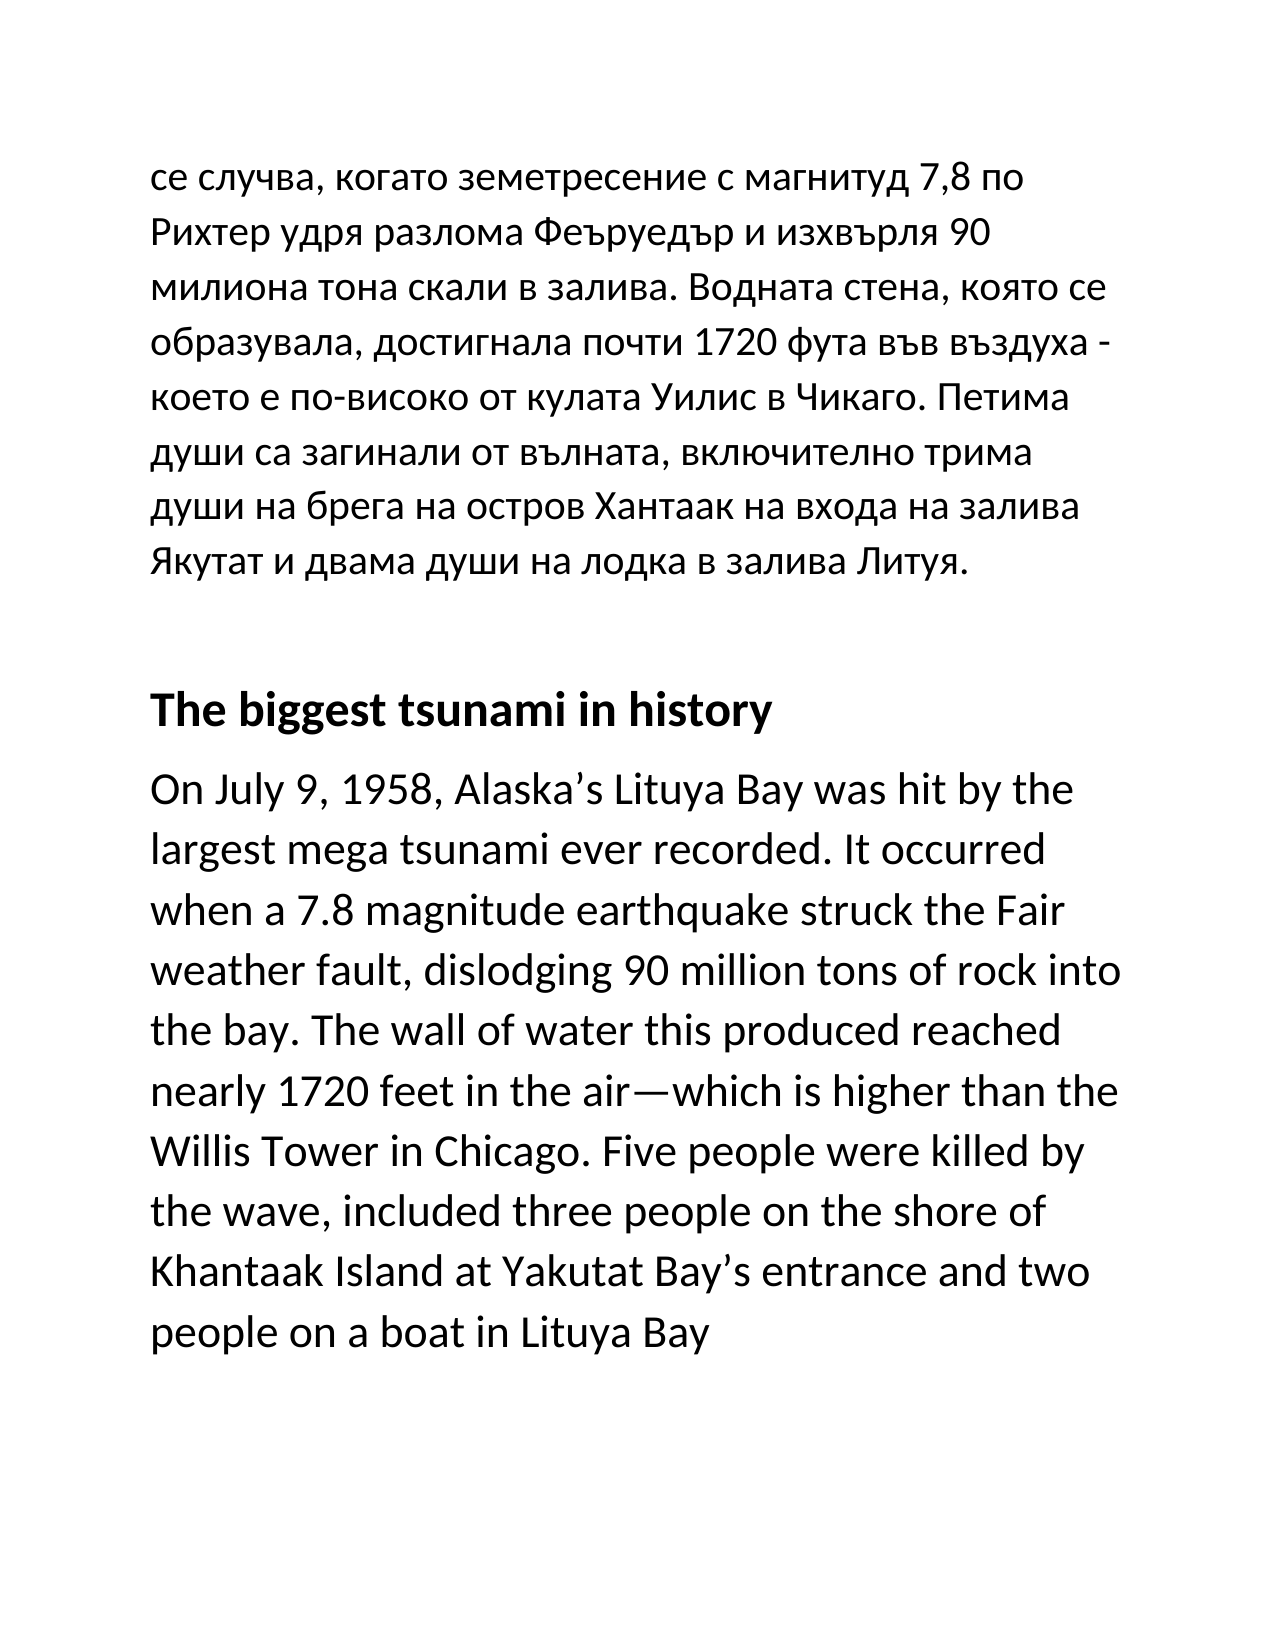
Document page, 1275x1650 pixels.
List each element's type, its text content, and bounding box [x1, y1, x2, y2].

text The biggest tsunami in history [150, 677, 1125, 738]
text On July 9, 1958, Alaska’s Lituya Bay was hit by the largest mega tsunami ever recorded. It occurred when a 7.8 magnitude earthquake struck the Fair weather fault, dislodging 90 million tons of rock into the bay. The wall of water this produced reached nearly 1720 feet in the air—which is higher than the Willis Tower in Chicago. Five people were killed by the wave, included three people on the shore of Khantaak Island at Yakutat Bay’s entrance and two people on a boat in Lituya Bay [150, 760, 1125, 1359]
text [150, 150, 1125, 585]
